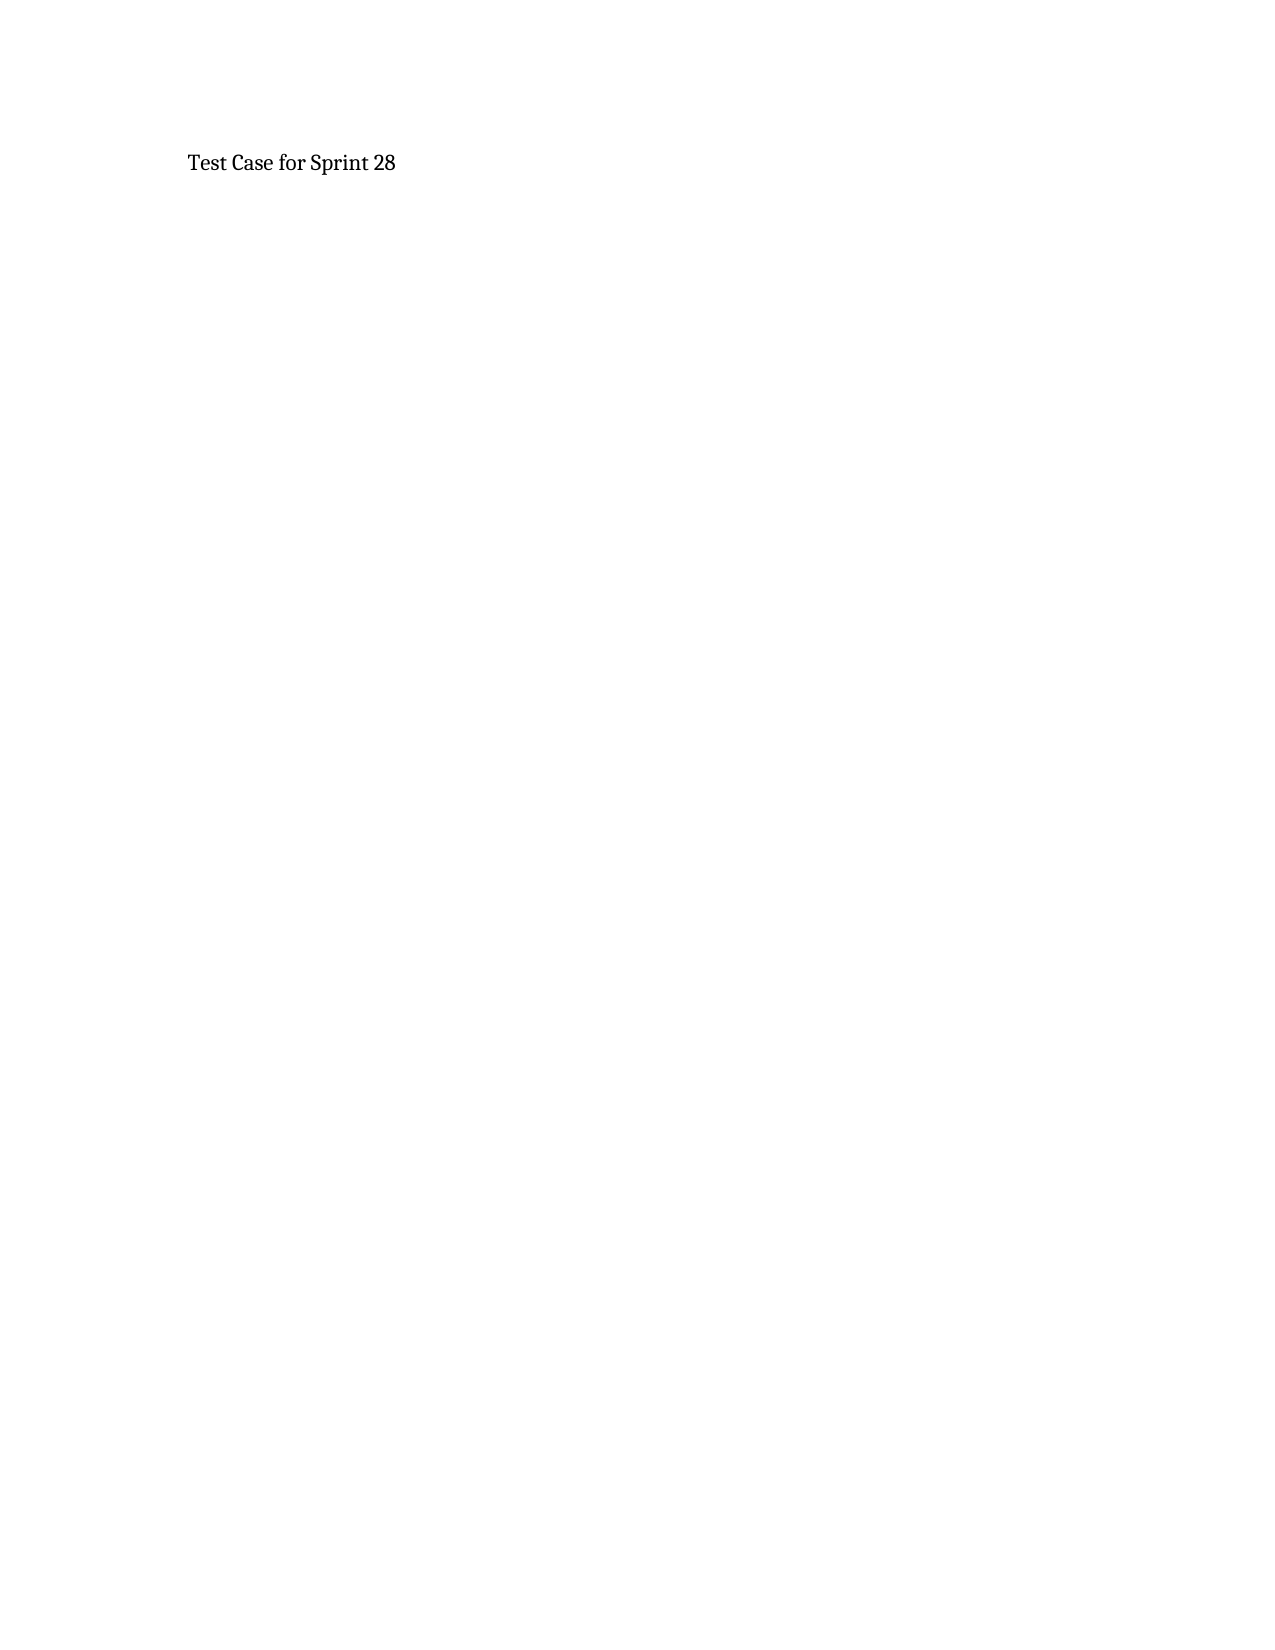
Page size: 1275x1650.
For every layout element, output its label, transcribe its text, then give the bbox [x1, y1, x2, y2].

text Test Case for Sprint 28 [187, 150, 1087, 176]
